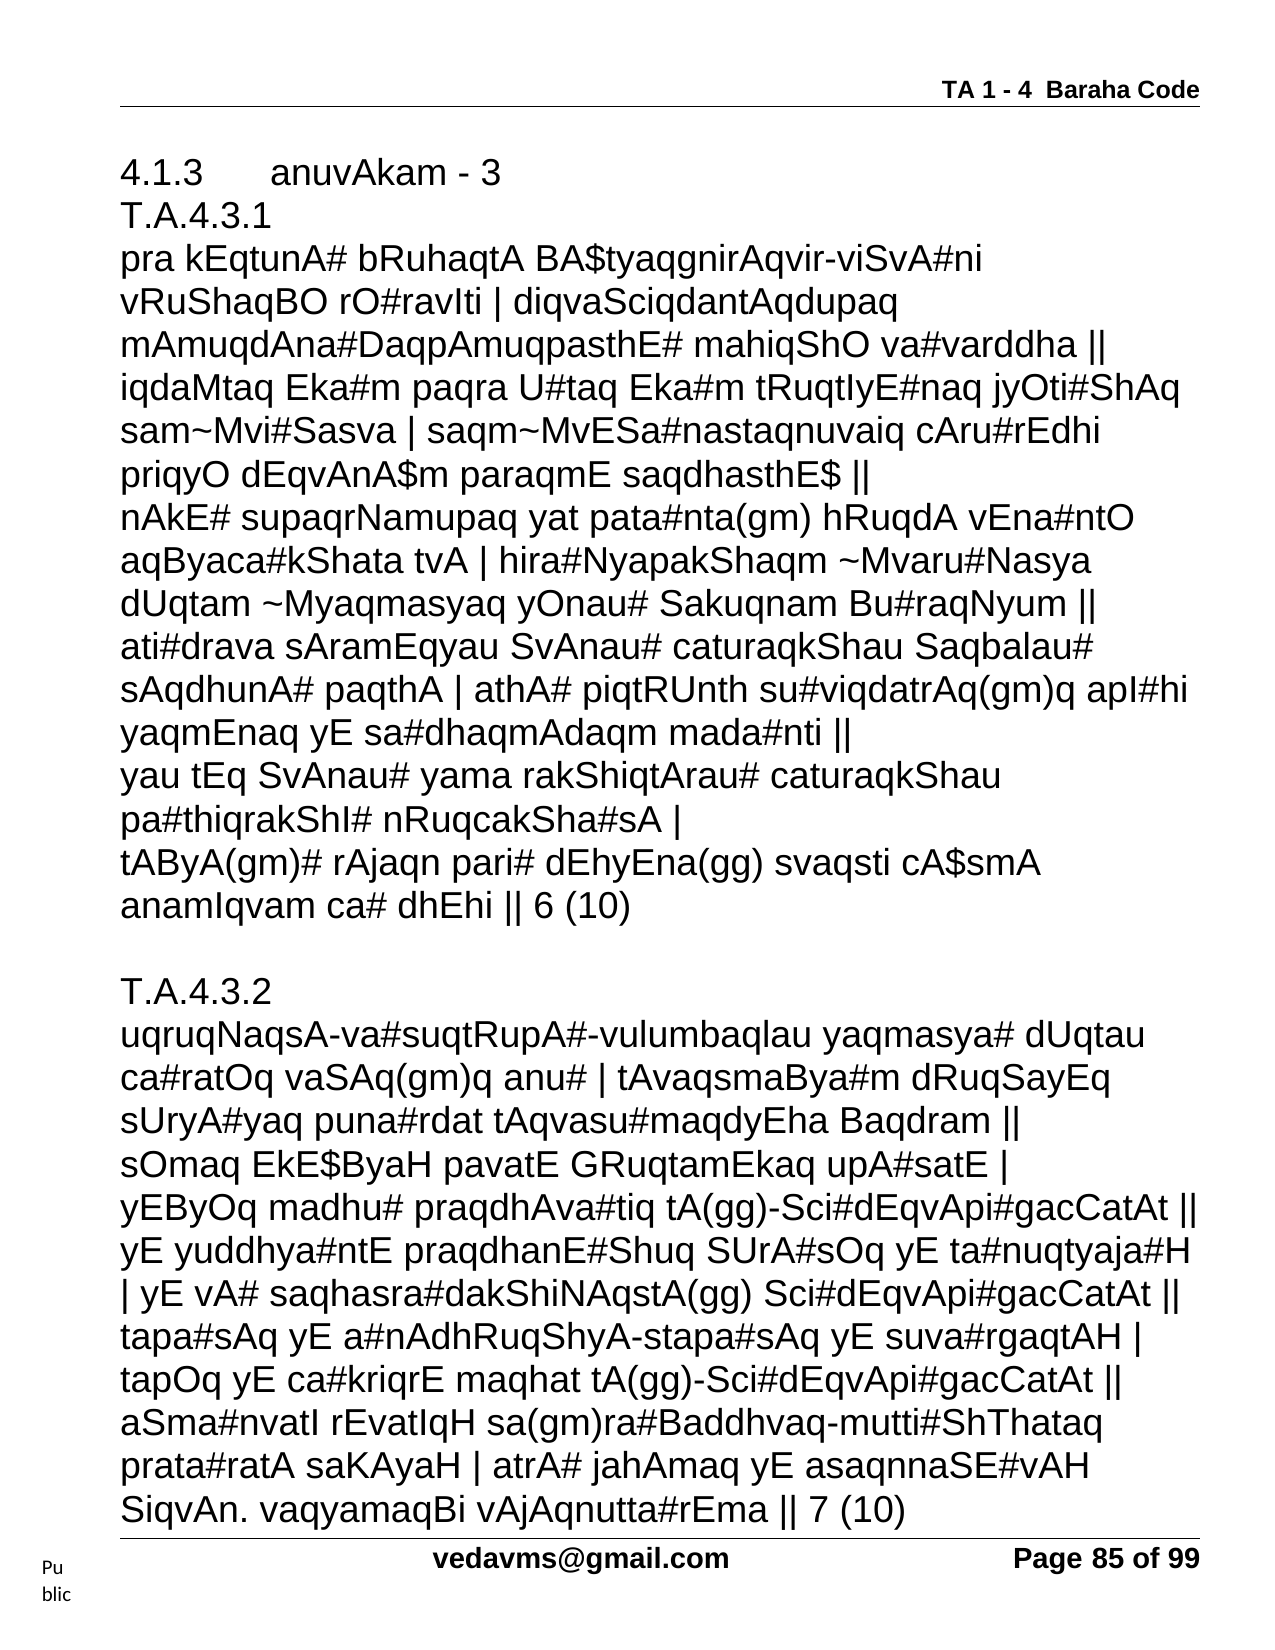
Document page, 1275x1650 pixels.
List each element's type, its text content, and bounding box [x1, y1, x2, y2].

text T.A.4.3.2 [120, 969, 1200, 1012]
text pra kEqtunA# bRuhaqtA BA$tyaqgnirAqvir-viSvA#ni vRuShaqBO rO#ravIti | diqvaSciqdantAqdupaq mAmuqdAna#DaqpAmuqpasthE# mahiqShO va#varddha || [120, 236, 1200, 366]
text aSma#nvatI rEvatIqH sa(gm)ra#Baddhvaq-mutti#ShThataq prata#ratA saKAyaH | atrA# jahAmaq yE asaqnnaSE#vAH SiqvAn. vaqyamaqBi vAjAqnutta#rEma || 7 (10) [120, 1401, 1200, 1530]
text ati#drava sAramEqyau SvAnau# caturaqkShau Saqbalau# sAqdhunA# paqthA | athA# piqtRUnth su#viqdatrAq(gm)q apI#hi yaqmEnaq yE sa#dhaqmAdaqm mada#nti || [120, 624, 1200, 754]
text uqruqNaqsA-va#suqtRupA#-vulumbaqlau yaqmasya# dUqtau ca#ratOq vaSAq(gm)q anu# | tAvaqsmaBya#m dRuqSayEq sUryA#yaq puna#rdat tAqvasu#maqdyEha Baqdram || [120, 1012, 1200, 1142]
text yau tEq SvAnau# yama rakShiqtArau# caturaqkShau pa#thiqrakShI# nRuqcakSha#sA | [120, 754, 1200, 840]
text yEByOq madhu# praqdhAva#tiq tA(gg)-Sci#dEqvApi#gacCatAt || [120, 1185, 1200, 1228]
text yE yuddhya#ntE praqdhanE#Shuq SUrA#sOq yE ta#nuqtyaja#H | yE vA# saqhasra#dakShiNAqstA(gg) Sci#dEqvApi#gacCatAt || [120, 1228, 1200, 1314]
text tapOq yE ca#kriqrE maqhat tA(gg)-Sci#dEqvApi#gacCatAt || [120, 1357, 1200, 1401]
text nAkE# supaqrNamupaq yat pata#nta(gm) hRuqdA vEna#ntO aqByaca#kShata tvA | hira#NyapakShaqm ~Mvaru#Nasya dUqtam ~Myaqmasyaq yOnau# Sakuqnam Bu#raqNyum || [120, 495, 1200, 624]
text tAByA(gm)# rAjaqn pari# dEhyEna(gg) svaqsti cA$smA anamIqvam ca# dhEhi || 6 (10) [120, 840, 1200, 926]
text iqdaMtaq Eka#m paqra U#taq Eka#m tRuqtIyE#naq jyOti#ShAq sam~Mvi#Sasva | saqm~MvESa#nastaqnuvaiq cAru#rEdhi priqyO dEqvAnA$m paraqmE saqdhasthE$ || [120, 366, 1200, 495]
text tapa#sAq yE a#nAdhRuqShyA-stapa#sAq yE suva#rgaqtAH | [120, 1314, 1200, 1357]
text T.A.4.3.1 [120, 193, 1200, 236]
text 4.1.3 anuvAkam - 3 [120, 150, 1200, 193]
text sOmaq EkE$ByaH pavatE GRuqtamEkaq upA#satE | [120, 1142, 1200, 1185]
